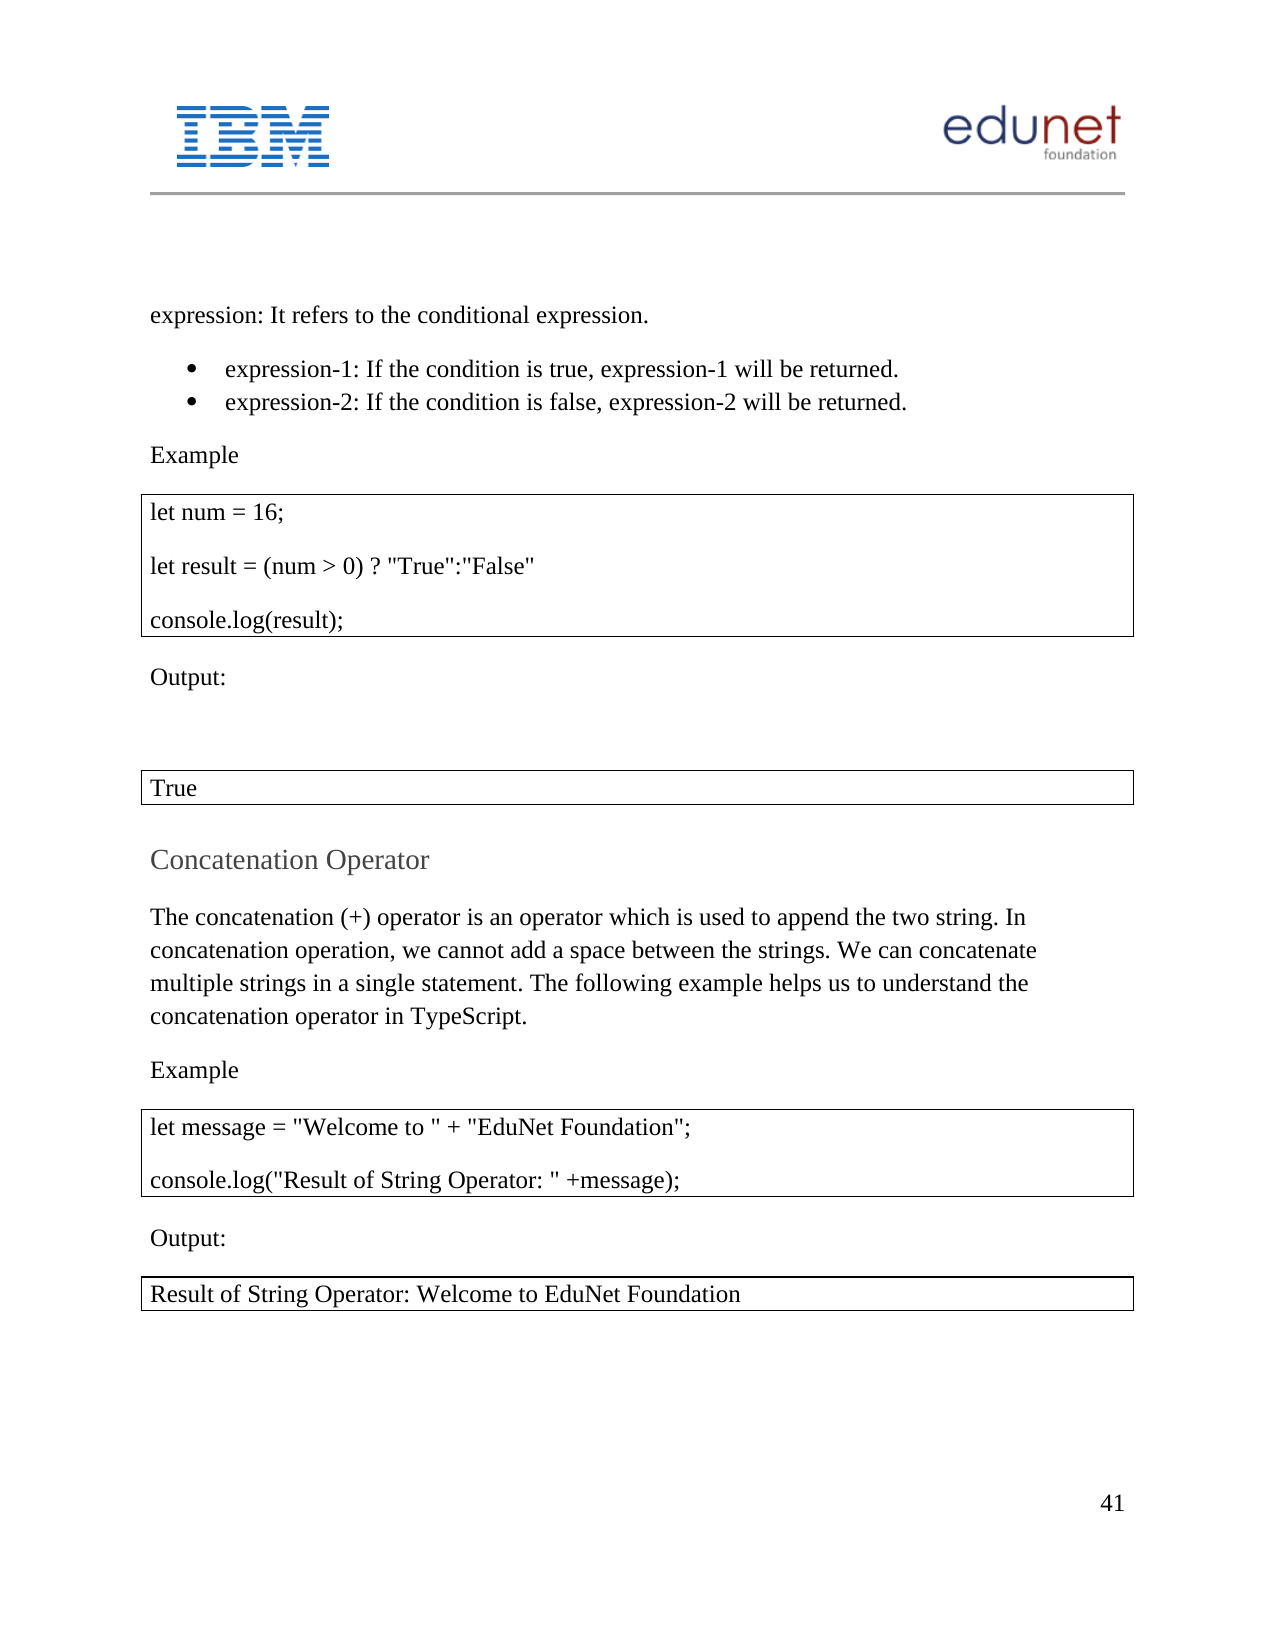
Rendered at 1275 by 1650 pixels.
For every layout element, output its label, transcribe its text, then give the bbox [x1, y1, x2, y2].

text Example [150, 1055, 1125, 1083]
picture [176, 106, 329, 167]
text let result = (num > 0) ? "True":"False" [142, 548, 1133, 580]
text expression: It refers to the conditional expression. [150, 300, 1125, 328]
text Example [150, 441, 1125, 469]
text Result of String Operator: Welcome to EduNet Foundation [142, 1278, 1133, 1310]
text console.log("Result of String Operator: " +message); [142, 1162, 1133, 1196]
text Output: [150, 662, 1125, 691]
text True [142, 771, 1133, 804]
text The concatenation (+) operator is an operator which is used to append the two string. In concatenation operation, we cannot add a space between the strings. We can concatenate multiple strings in a single statement. The following example helps us to understand the concatenation operator in TypeScript. [150, 902, 1125, 1030]
list expression-2: If the condition is false, expression-2 will be returned. [187, 387, 1125, 415]
text let num = 16; [142, 495, 1133, 526]
text Output: [150, 1223, 1125, 1251]
text console.log(result); [142, 602, 1133, 636]
list expression-1: If the condition is true, expression-1 will be returned. [187, 354, 1125, 382]
subtitle Concatenation Operator [150, 842, 1125, 876]
picture [941, 95, 1125, 167]
text let message = "Welcome to " + "EduNet Foundation"; [142, 1110, 1133, 1141]
